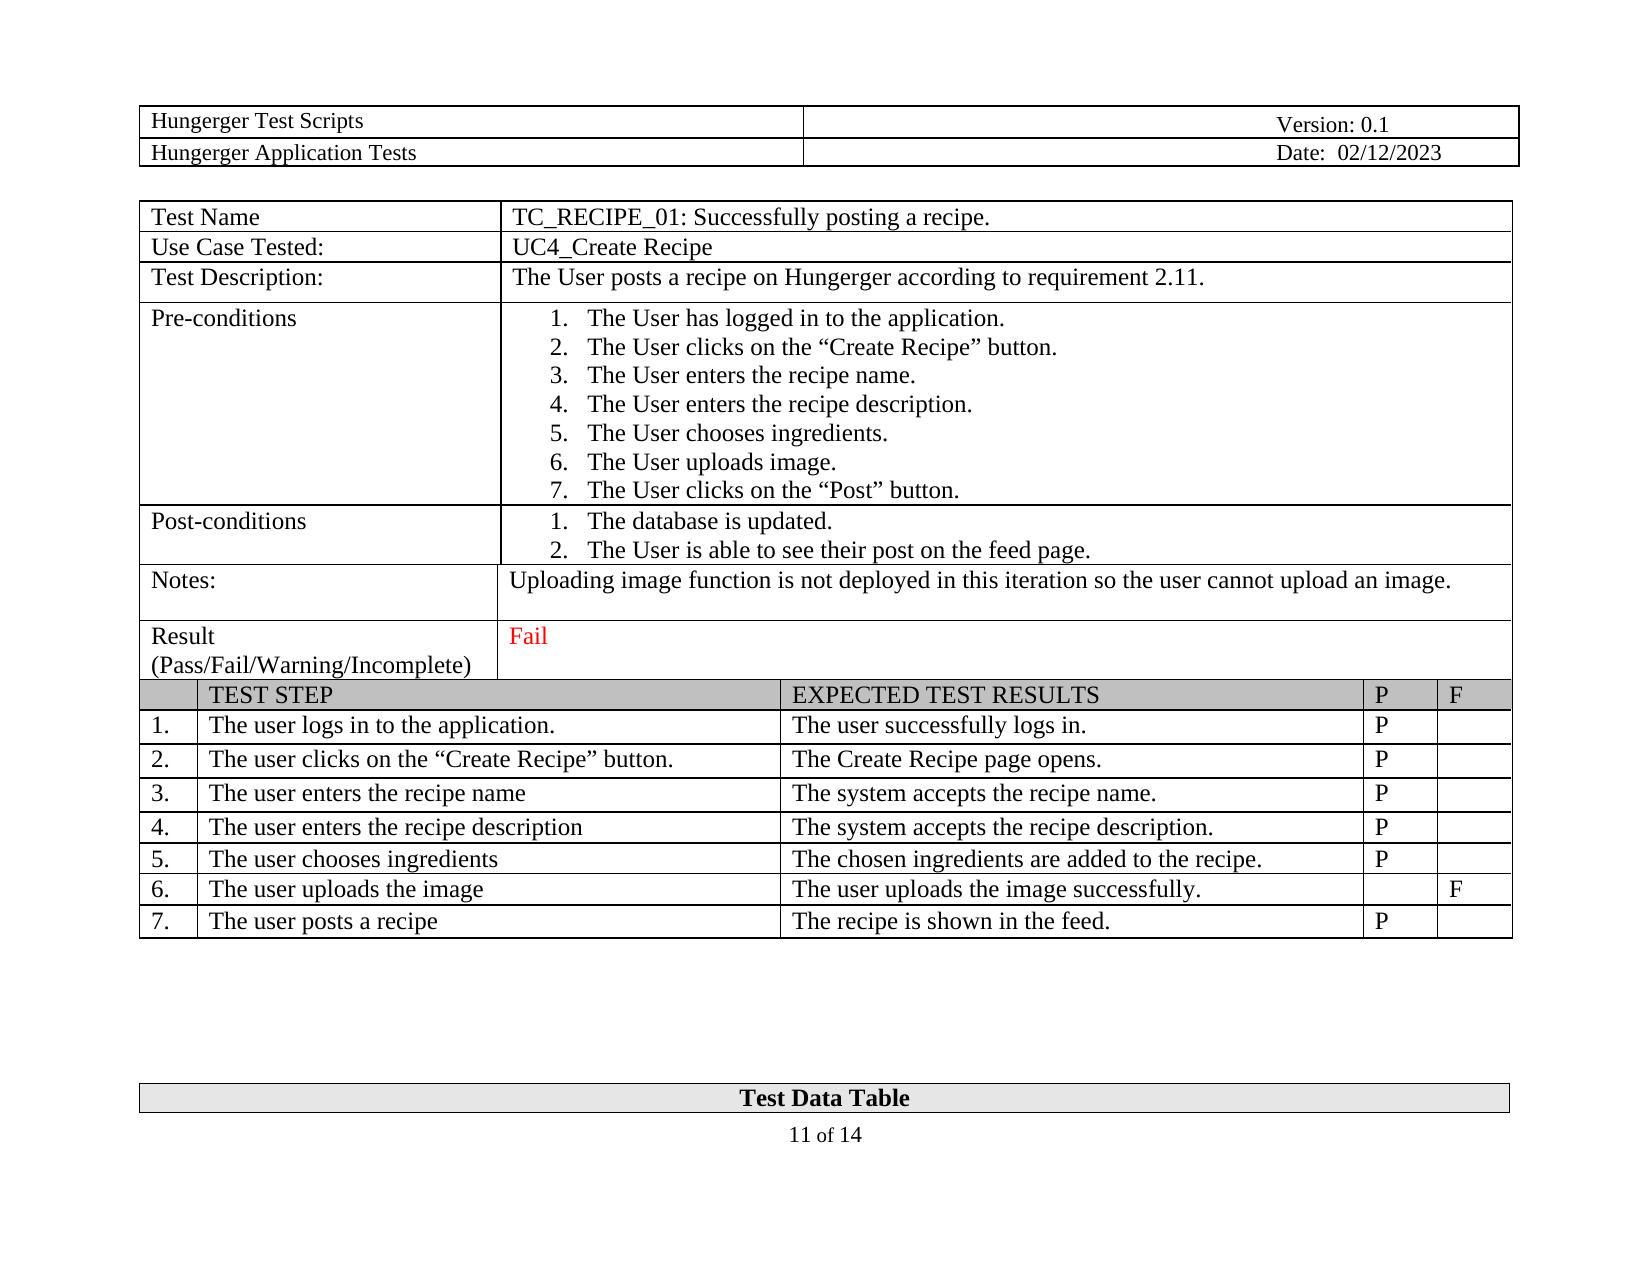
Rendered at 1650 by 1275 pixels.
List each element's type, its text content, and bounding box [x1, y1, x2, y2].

table_header Test Data Table [140, 1084, 1509, 1112]
table_cell P [1364, 779, 1437, 811]
table_cell The user clicks on the “Create Recipe” button. [198, 745, 780, 777]
table_cell F [1438, 873, 1512, 904]
table_cell The database is updated. The User is able to see their post on the feed page. [502, 504, 1512, 563]
table_cell The user chooses ingredients [198, 844, 780, 872]
table_cell TEST STEP [198, 680, 780, 709]
table_cell The user enters the recipe description [198, 813, 780, 842]
table_cell [1364, 874, 1437, 904]
table_cell EXPECTED TEST RESULTS [781, 680, 1363, 709]
table_cell 6. [140, 874, 197, 904]
table_cell 1. [140, 711, 197, 743]
table_cell 7. [140, 906, 197, 937]
table_cell [1438, 743, 1512, 777]
table_cell [1438, 777, 1512, 811]
table_cell The user logs in to the application. [198, 711, 780, 743]
table_cell UC4_Create Recipe [502, 231, 1512, 261]
table_cell The User posts a recipe on Hungerger according to requirement 2.11. [502, 261, 1512, 302]
table_cell Test Description: [140, 263, 500, 302]
table_cell P [1364, 745, 1437, 777]
table_cell The user successfully logs in. [781, 711, 1363, 743]
table_cell [1438, 904, 1512, 937]
table_cell The User has logged in to the application. The User clicks on the “Create Recipe” button. The User enters the recipe name. The User enters the recipe description. The User chooses ingredients. The User uploads image. The User clicks on the “Post” button. [502, 302, 1512, 504]
table_cell P [1364, 906, 1437, 937]
table_cell 2. [140, 745, 197, 777]
table_cell The system accepts the recipe description. [781, 813, 1363, 842]
table_cell Notes: [140, 565, 497, 620]
table_cell The system accepts the recipe name. [781, 779, 1363, 811]
table_cell Uploading image function is not deployed in this iteration so the user cannot upload an image. [498, 564, 1512, 620]
table_header Test Name [140, 202, 500, 231]
table_cell The user posts a recipe [198, 906, 780, 937]
table_cell The chosen ingredients are added to the recipe. [781, 844, 1363, 872]
table_cell Post-conditions [140, 506, 500, 563]
table_cell F [1438, 679, 1512, 709]
table_cell The recipe is shown in the feed. [781, 906, 1363, 937]
table_cell 4. [140, 813, 197, 842]
table_cell [1438, 842, 1512, 872]
table_cell [1438, 709, 1512, 743]
table_cell P [1364, 711, 1437, 743]
table_cell 5. [140, 844, 197, 872]
table_cell The Create Recipe page opens. [781, 745, 1363, 777]
table_cell P [1364, 844, 1437, 872]
table_cell P [1364, 813, 1437, 842]
table_cell The user enters the recipe name [198, 779, 780, 811]
table_cell Result (Pass/Fail/Warning/Incomplete) [140, 621, 497, 679]
table_cell Pre-conditions [140, 303, 500, 504]
table_header TC_RECIPE_01: Successfully posting a recipe. [502, 202, 1512, 231]
table_cell Fail [498, 620, 1512, 679]
table_cell The user uploads the image [198, 874, 780, 904]
table_cell The user uploads the image successfully. [781, 874, 1363, 904]
table_cell 3. [140, 779, 197, 811]
table_cell [1438, 811, 1512, 842]
table_cell [140, 680, 197, 709]
table_cell P [1364, 680, 1437, 709]
table_cell Use Case Tested: [140, 232, 500, 261]
